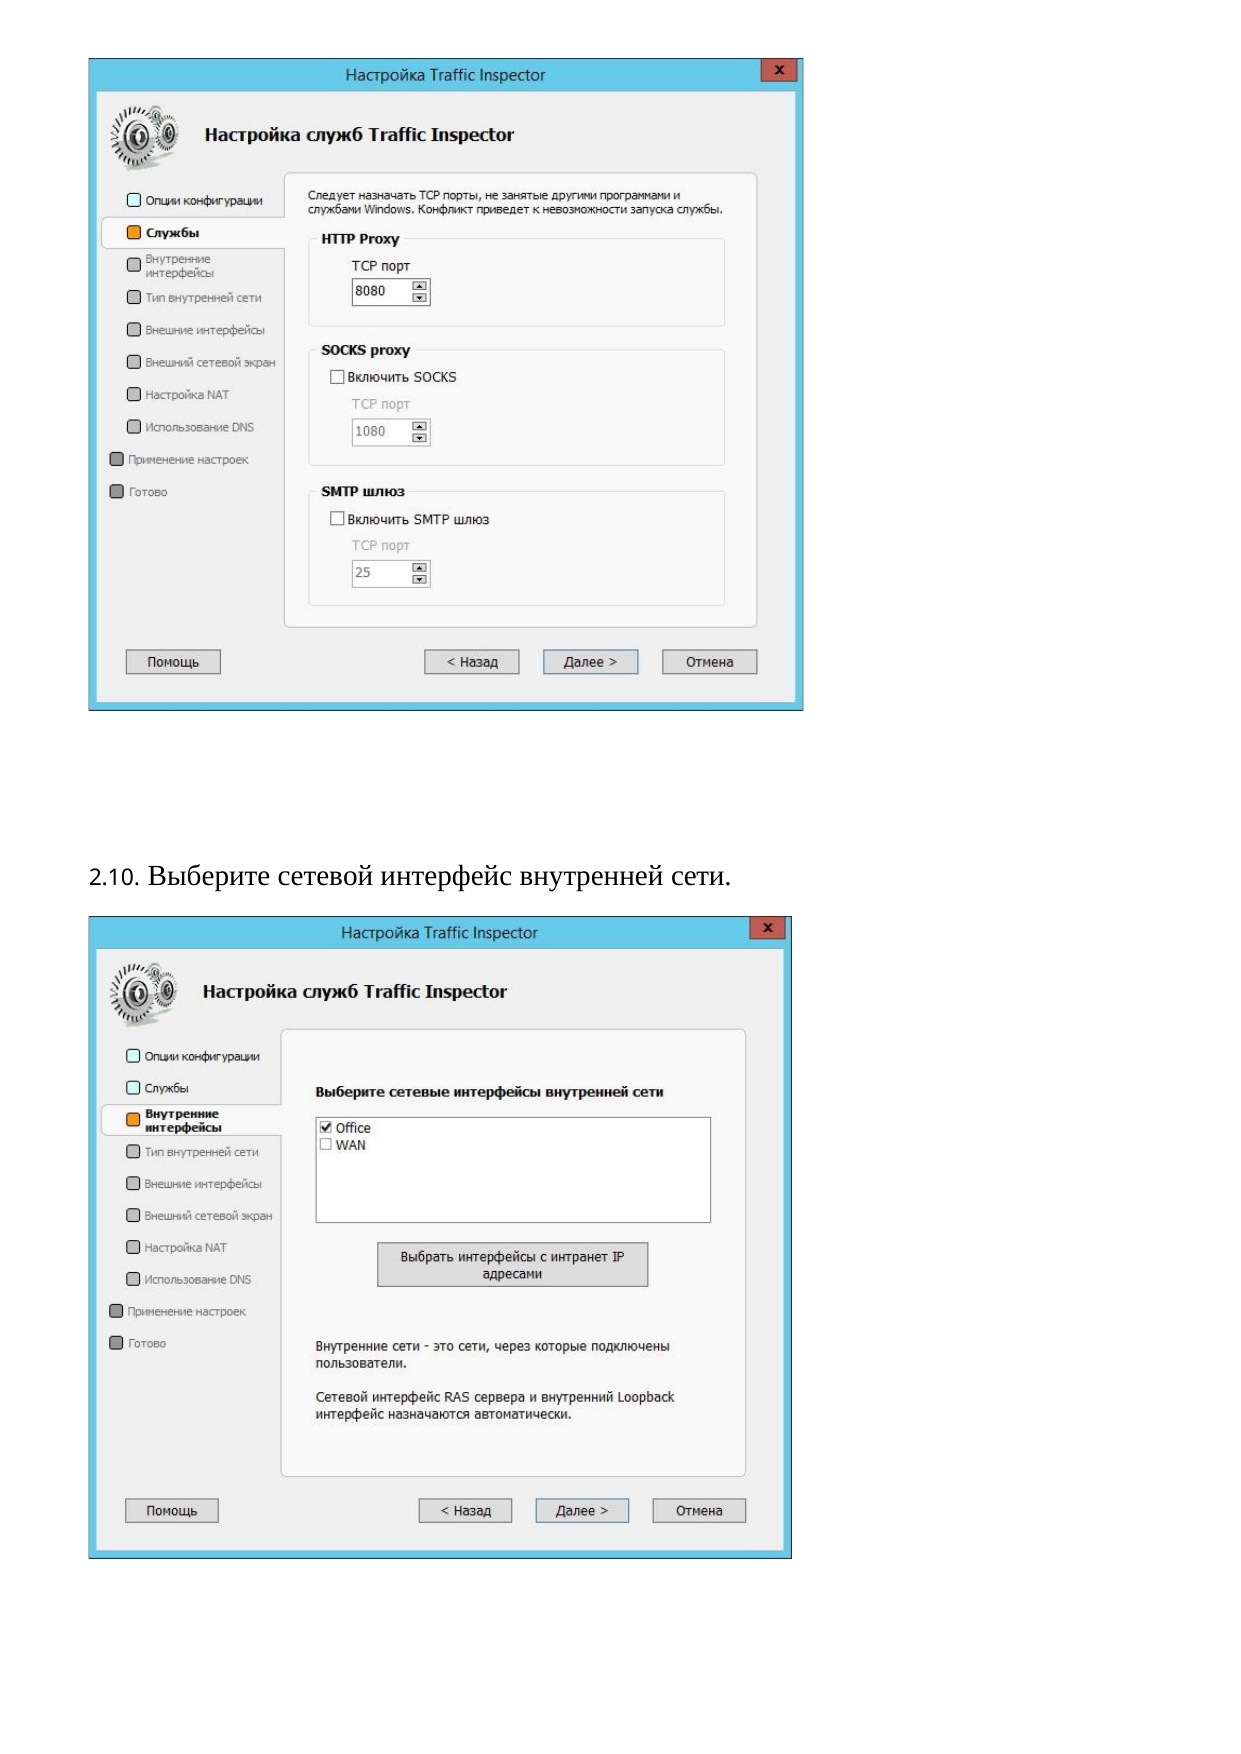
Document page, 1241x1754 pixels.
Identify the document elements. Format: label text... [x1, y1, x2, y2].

picture [88, 58, 804, 711]
list Выберите сетевой интерфейс внутренней сети. [88, 858, 1240, 893]
picture [88, 916, 792, 1559]
